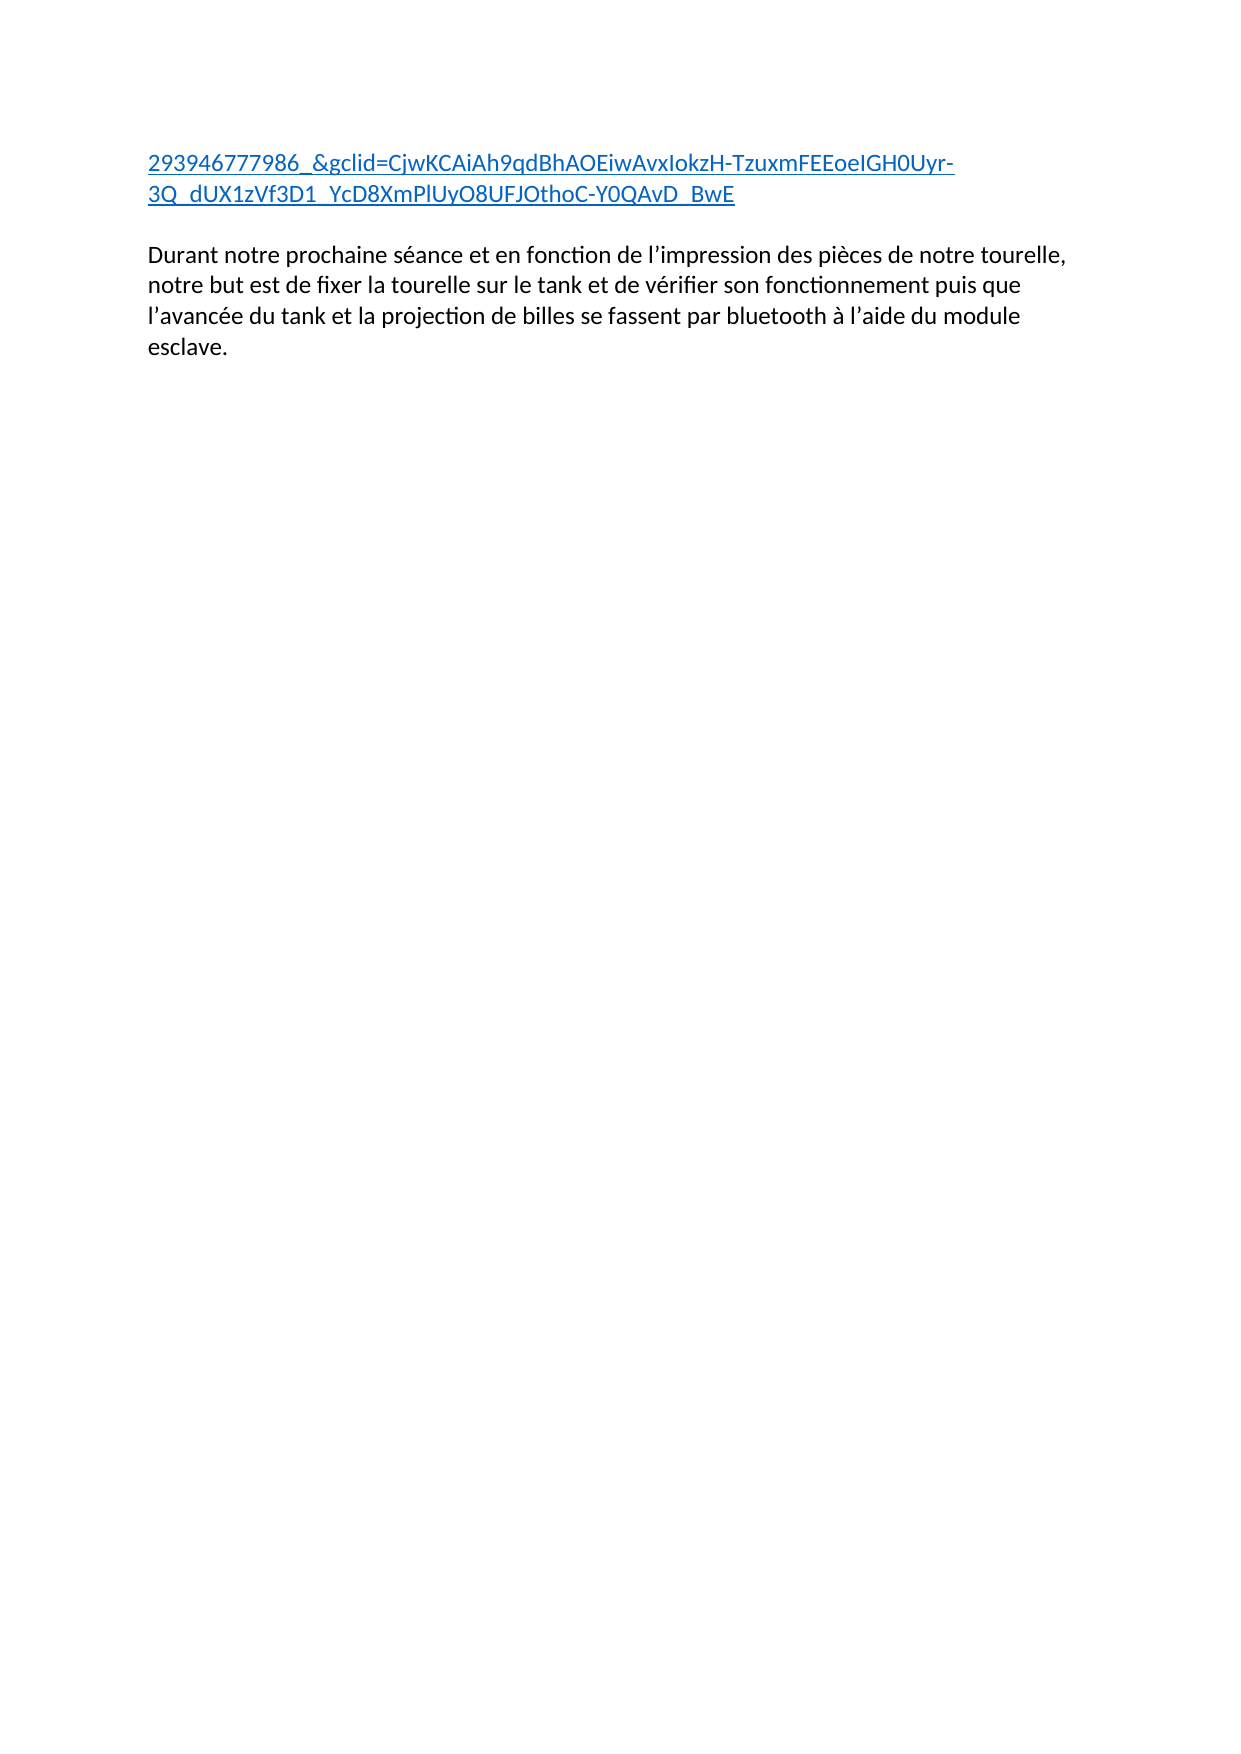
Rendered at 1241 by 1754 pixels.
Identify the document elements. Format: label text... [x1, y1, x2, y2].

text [148, 148, 1093, 209]
text Durant notre prochaine séance et en fonction de l’impression des pièces de notre tourelle, notre but est de fixer la tourelle sur le tank et de vérifier son fonctionnement puis que l’avancée du tank et la projection de billes se fassent par bluetooth à l’aide du module esclave. [148, 239, 1093, 361]
